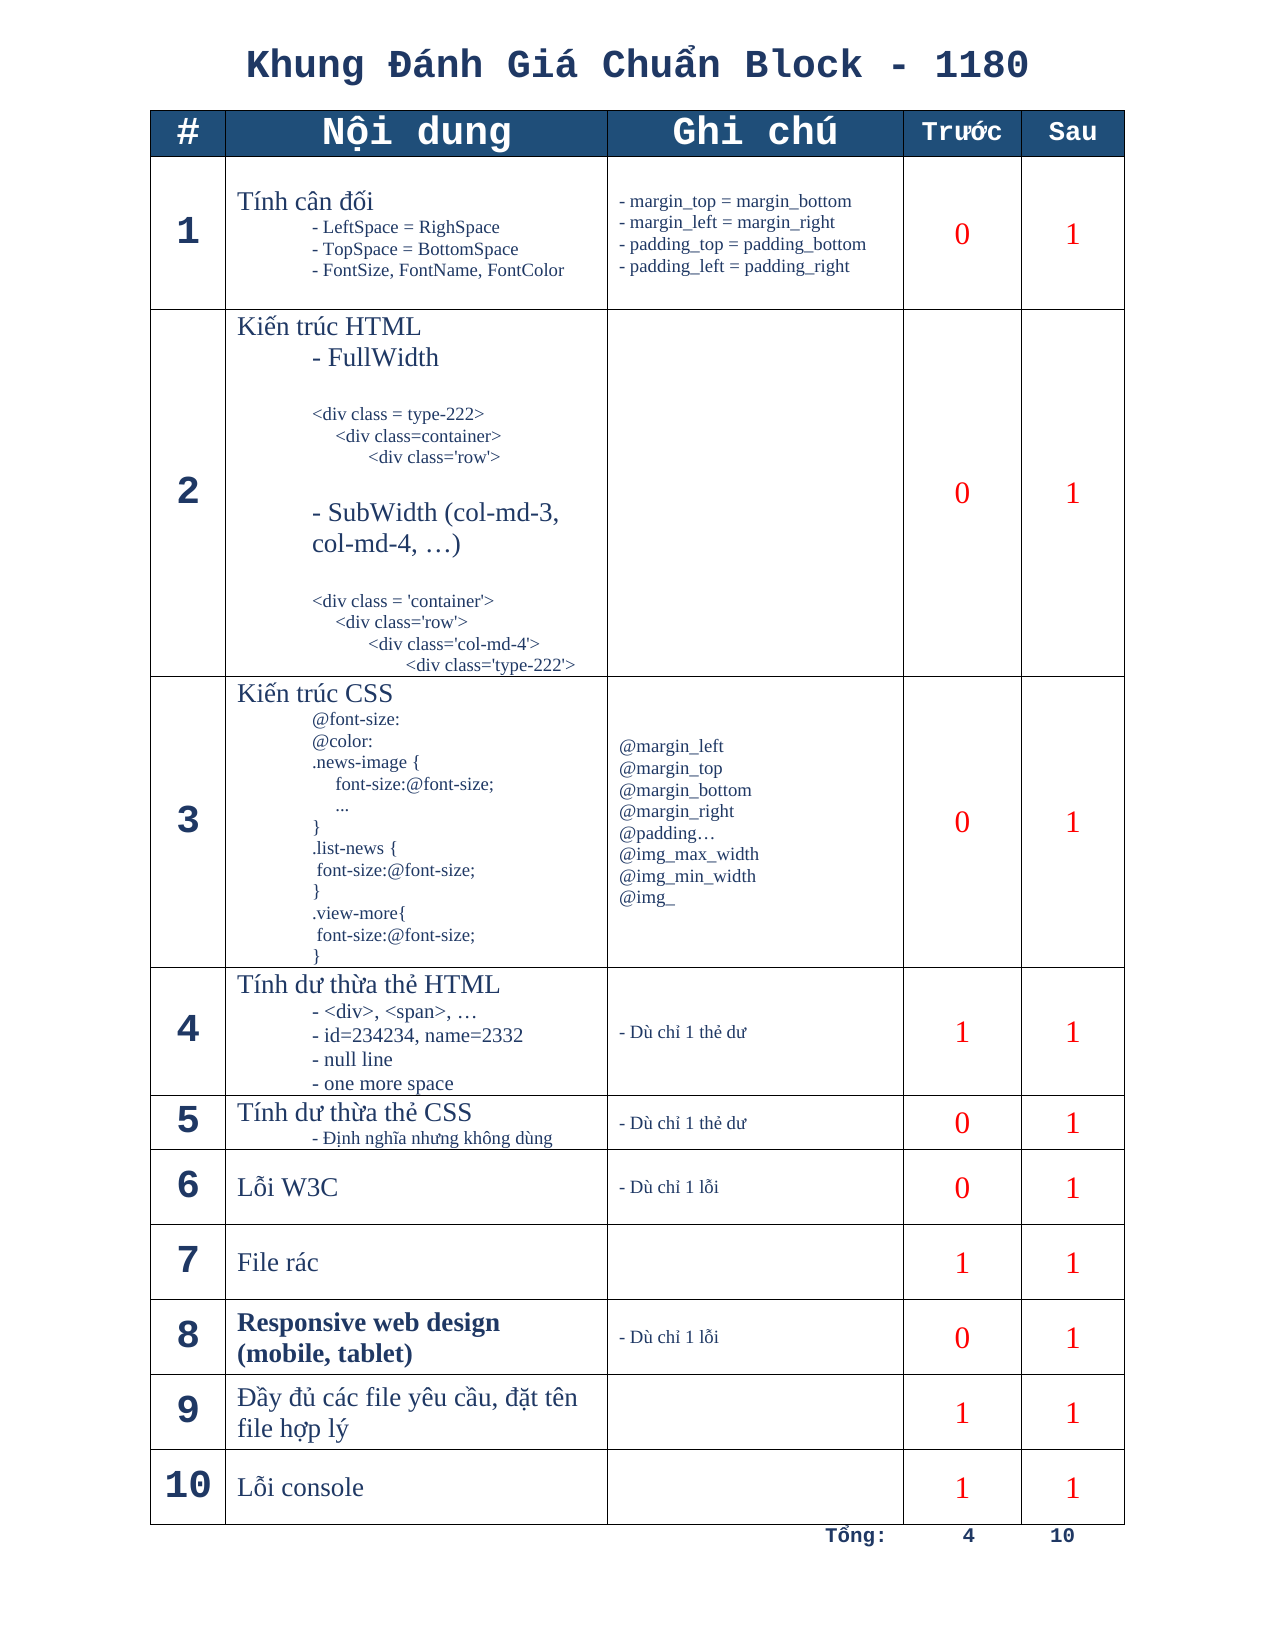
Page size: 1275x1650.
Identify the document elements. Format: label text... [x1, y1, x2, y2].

table_cell 1 [1022, 677, 1124, 967]
table_cell 1 [904, 1375, 1021, 1449]
table_cell 8 [151, 1300, 225, 1374]
table_header Nội dung [226, 111, 607, 156]
table_cell [608, 1450, 903, 1524]
table_cell 9 [151, 1375, 225, 1449]
table_cell - margin_top = margin_bottom - margin_left = margin_right - padding_top = padding_bottom - padding_left = padding_right [608, 157, 903, 309]
table_cell 2 [151, 310, 225, 676]
table_cell 1 [1022, 1450, 1124, 1524]
table_cell 1 [1022, 1225, 1124, 1299]
table_cell 3 [151, 677, 225, 967]
table_header Sau [1022, 111, 1124, 156]
table_cell 0 [904, 1150, 1021, 1224]
table_cell 1 [904, 968, 1021, 1095]
table_cell @margin_left @margin_top @margin_bottom @margin_right @padding… @img_max_width @img_min_width @img_ [608, 677, 903, 967]
table_cell 5 [151, 1096, 225, 1149]
table_cell 1 [904, 1225, 1021, 1299]
table_header Trước [904, 111, 1021, 156]
table_cell [608, 1225, 903, 1299]
table_header Ghi chú [608, 111, 903, 156]
table_cell 1 [151, 157, 225, 309]
table_cell 1 [904, 1450, 1021, 1524]
table_cell 0 [904, 157, 1021, 309]
table_cell 0 [904, 1096, 1021, 1149]
table_cell Đầy đủ các file yêu cầu, đặt tên file hợp lý [226, 1375, 607, 1449]
table_cell 1 [1022, 1096, 1124, 1149]
table_cell - Dù chỉ 1 lỗi [608, 1150, 903, 1224]
table_cell 0 [904, 1300, 1021, 1374]
table_cell 0 [904, 677, 1021, 967]
table_cell Kiến trúc CSS @font-size: @color: .news-image { font-size:@font-size; ... } .list-news { font-size:@font-size; } .view-more{ font-size:@font-size; } [226, 677, 607, 967]
table_cell [608, 310, 903, 676]
table_cell 7 [151, 1225, 225, 1299]
table_cell Responsive web design (mobile, tablet) [226, 1300, 607, 1374]
table_cell 1 [1022, 1375, 1124, 1449]
table_cell 1 [1022, 1300, 1124, 1374]
table_cell Kiến trúc HTML - FullWidth <div class = type-222> <div class=container> <div class='row'> - SubWidth (col-md-3, col-md-4, …) <div class = 'container'> <div class='row'> <div class='col-md-4'> <div class='type-222'> [226, 310, 607, 676]
table_cell Tính cân đối - LeftSpace = RighSpace - TopSpace = BottomSpace - FontSize, FontName, FontColor [226, 157, 607, 309]
table_cell - Dù chỉ 1 lỗi [608, 1300, 903, 1374]
table_cell 1 [1022, 1150, 1124, 1224]
table_cell 10 [151, 1450, 225, 1524]
table_cell Lỗi W3C [226, 1150, 607, 1224]
table_cell 4 [151, 968, 225, 1095]
text Khung Đánh Giá Chuẩn Block - 1180 [150, 45, 1125, 90]
table_cell - Dù chỉ 1 thẻ dư [608, 968, 903, 1095]
table_cell [608, 1375, 903, 1449]
table_cell Tính dư thừa thẻ CSS - Định nghĩa nhưng không dùng [226, 1096, 607, 1149]
table_cell - Dù chỉ 1 thẻ dư [608, 1096, 903, 1149]
table_cell 0 [904, 310, 1021, 676]
table_cell 1 [1022, 157, 1124, 309]
table_cell 1 [1022, 310, 1124, 676]
table_header # [151, 111, 225, 156]
table_cell Lỗi console [226, 1450, 607, 1524]
table_cell 1 [1022, 968, 1124, 1095]
table_cell Tính dư thừa thẻ HTML - <div>, <span>, … - id=234234, name=2332 - null line - one more space [226, 968, 607, 1095]
table_cell File rác [226, 1225, 607, 1299]
table_cell 6 [151, 1150, 225, 1224]
text Tổng: 4 10 [150, 1525, 1125, 1548]
